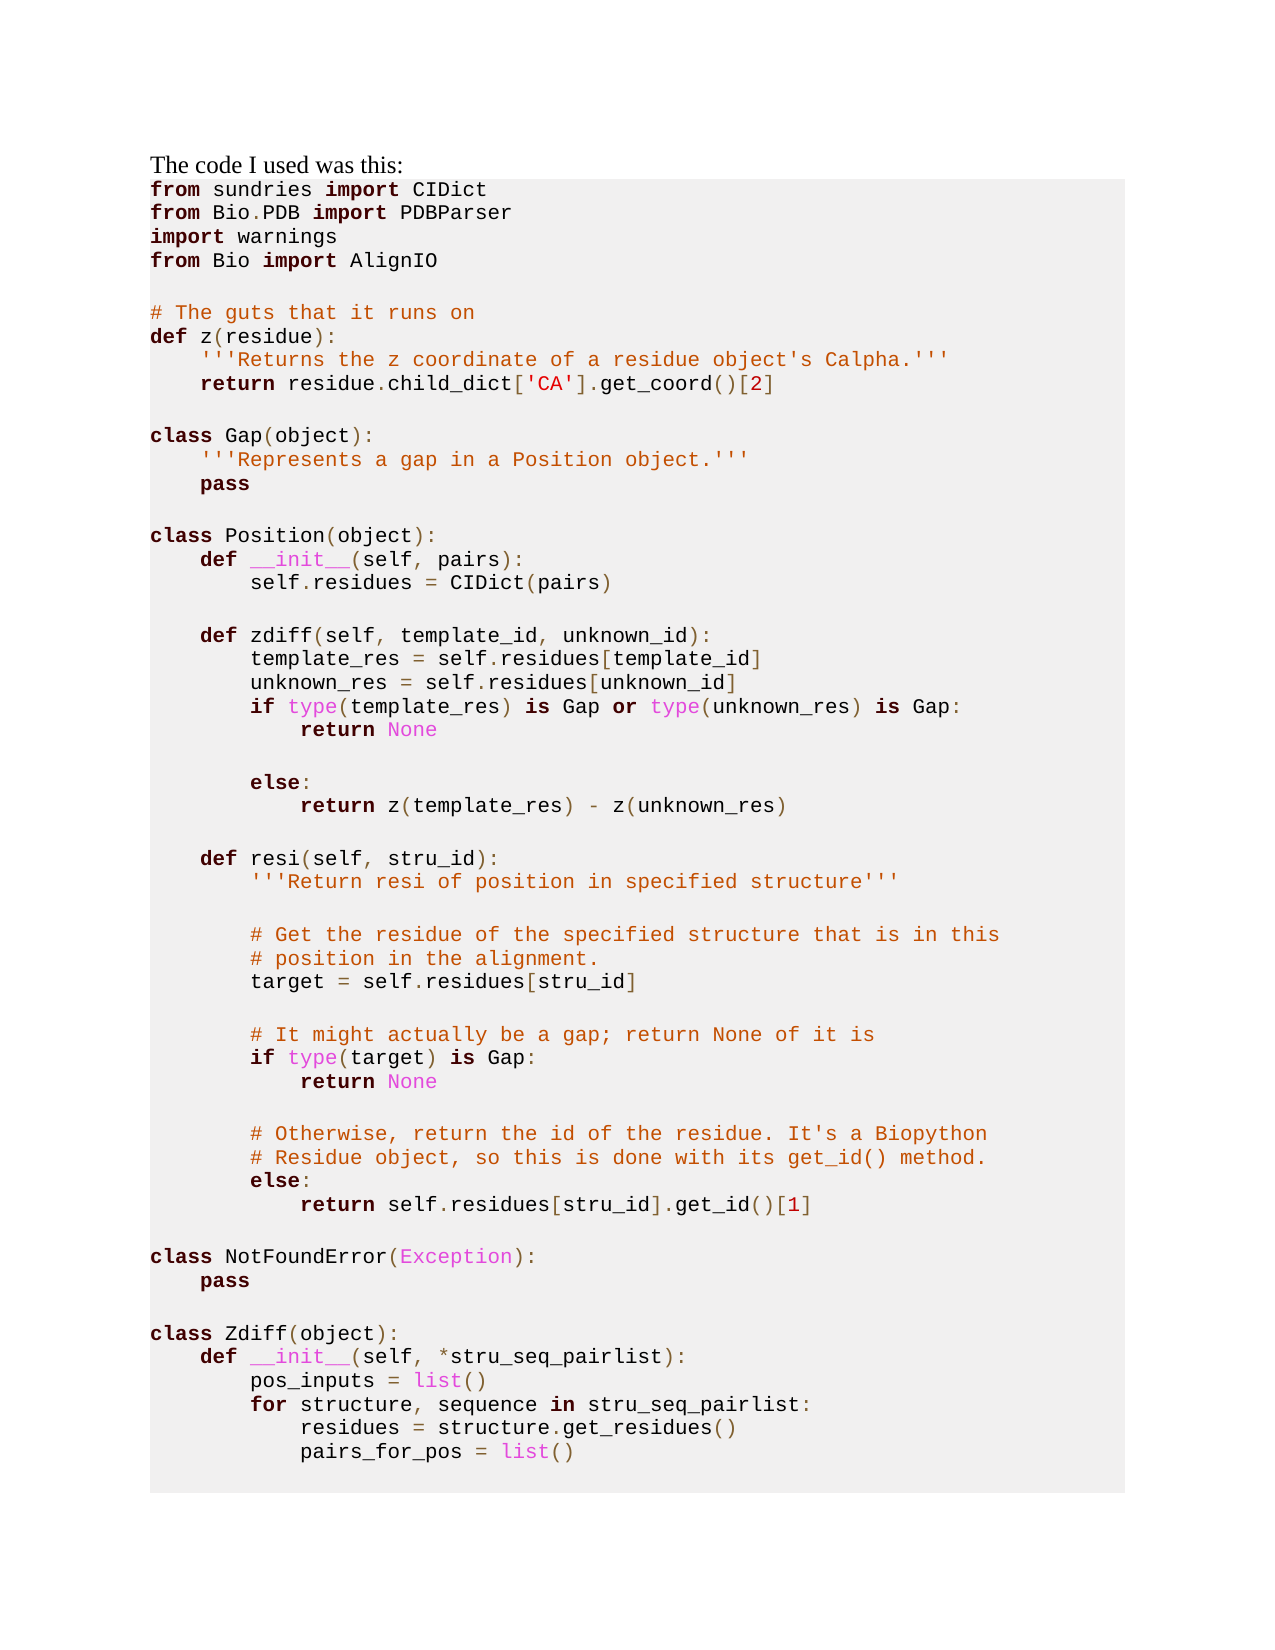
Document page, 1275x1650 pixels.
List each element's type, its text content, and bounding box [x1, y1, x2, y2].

text class Zdiff(object): [150, 1323, 1125, 1346]
text '''Represents a gap in a Position object.''' [150, 449, 1125, 473]
text class Position(object): [150, 525, 1125, 549]
text # position in the alignment. [150, 947, 1125, 971]
text def resi(self, stru_id): [150, 848, 1125, 871]
text class Gap(object): [150, 425, 1125, 449]
text return z(template_res) - z(unknown_res) [150, 795, 1125, 819]
text pairs_for_pos = list() [150, 1441, 1125, 1464]
text # It might actually be a gap; return None of it is [150, 1023, 1125, 1047]
text from Bio import AlignIO [150, 250, 1125, 273]
text '''Return resi of position in specified structure''' [150, 871, 1125, 895]
text else: [150, 772, 1125, 795]
text class NotFoundError(Exception): [150, 1247, 1125, 1270]
text return residue.child_dict['CA'].get_coord()[2] [150, 373, 1125, 397]
text from Bio.PDB import PDBParser [150, 202, 1125, 226]
text pass [150, 1270, 1125, 1294]
text pos_inputs = list() [150, 1370, 1125, 1393]
text def __init__(self, pairs): [150, 549, 1125, 572]
text # Otherwise, return the id of the residue. It's a Biopython [150, 1123, 1125, 1147]
text The code I used was this: [150, 150, 1125, 179]
text import warnings [150, 226, 1125, 250]
text # Residue object, so this is done with its get_id() method. [150, 1147, 1125, 1171]
text unknown_res = self.residues[unknown_id] [150, 672, 1125, 696]
text return None [150, 719, 1125, 743]
text target = self.residues[stru_id] [150, 971, 1125, 995]
text def zdiff(self, template_id, unknown_id): [150, 625, 1125, 648]
text from sundries import CIDict [150, 179, 1125, 202]
text self.residues = CIDict(pairs) [150, 572, 1125, 596]
text '''Returns the z coordinate of a residue object's Calpha.''' [150, 349, 1125, 373]
text pass [150, 473, 1125, 496]
text if type(template_res) is Gap or type(unknown_res) is Gap: [150, 696, 1125, 719]
text template_res = self.residues[template_id] [150, 648, 1125, 672]
text residues = structure.get_residues() [150, 1417, 1125, 1441]
text def z(residue): [150, 326, 1125, 349]
text return None [150, 1071, 1125, 1094]
text else: [150, 1171, 1125, 1194]
text return self.residues[stru_id].get_id()[1] [150, 1194, 1125, 1218]
text # Get the residue of the specified structure that is in this [150, 924, 1125, 947]
text def __init__(self, *stru_seq_pairlist): [150, 1346, 1125, 1370]
text for structure, sequence in stru_seq_pairlist: [150, 1393, 1125, 1417]
text # The guts that it runs on [150, 302, 1125, 326]
text if type(target) is Gap: [150, 1047, 1125, 1071]
